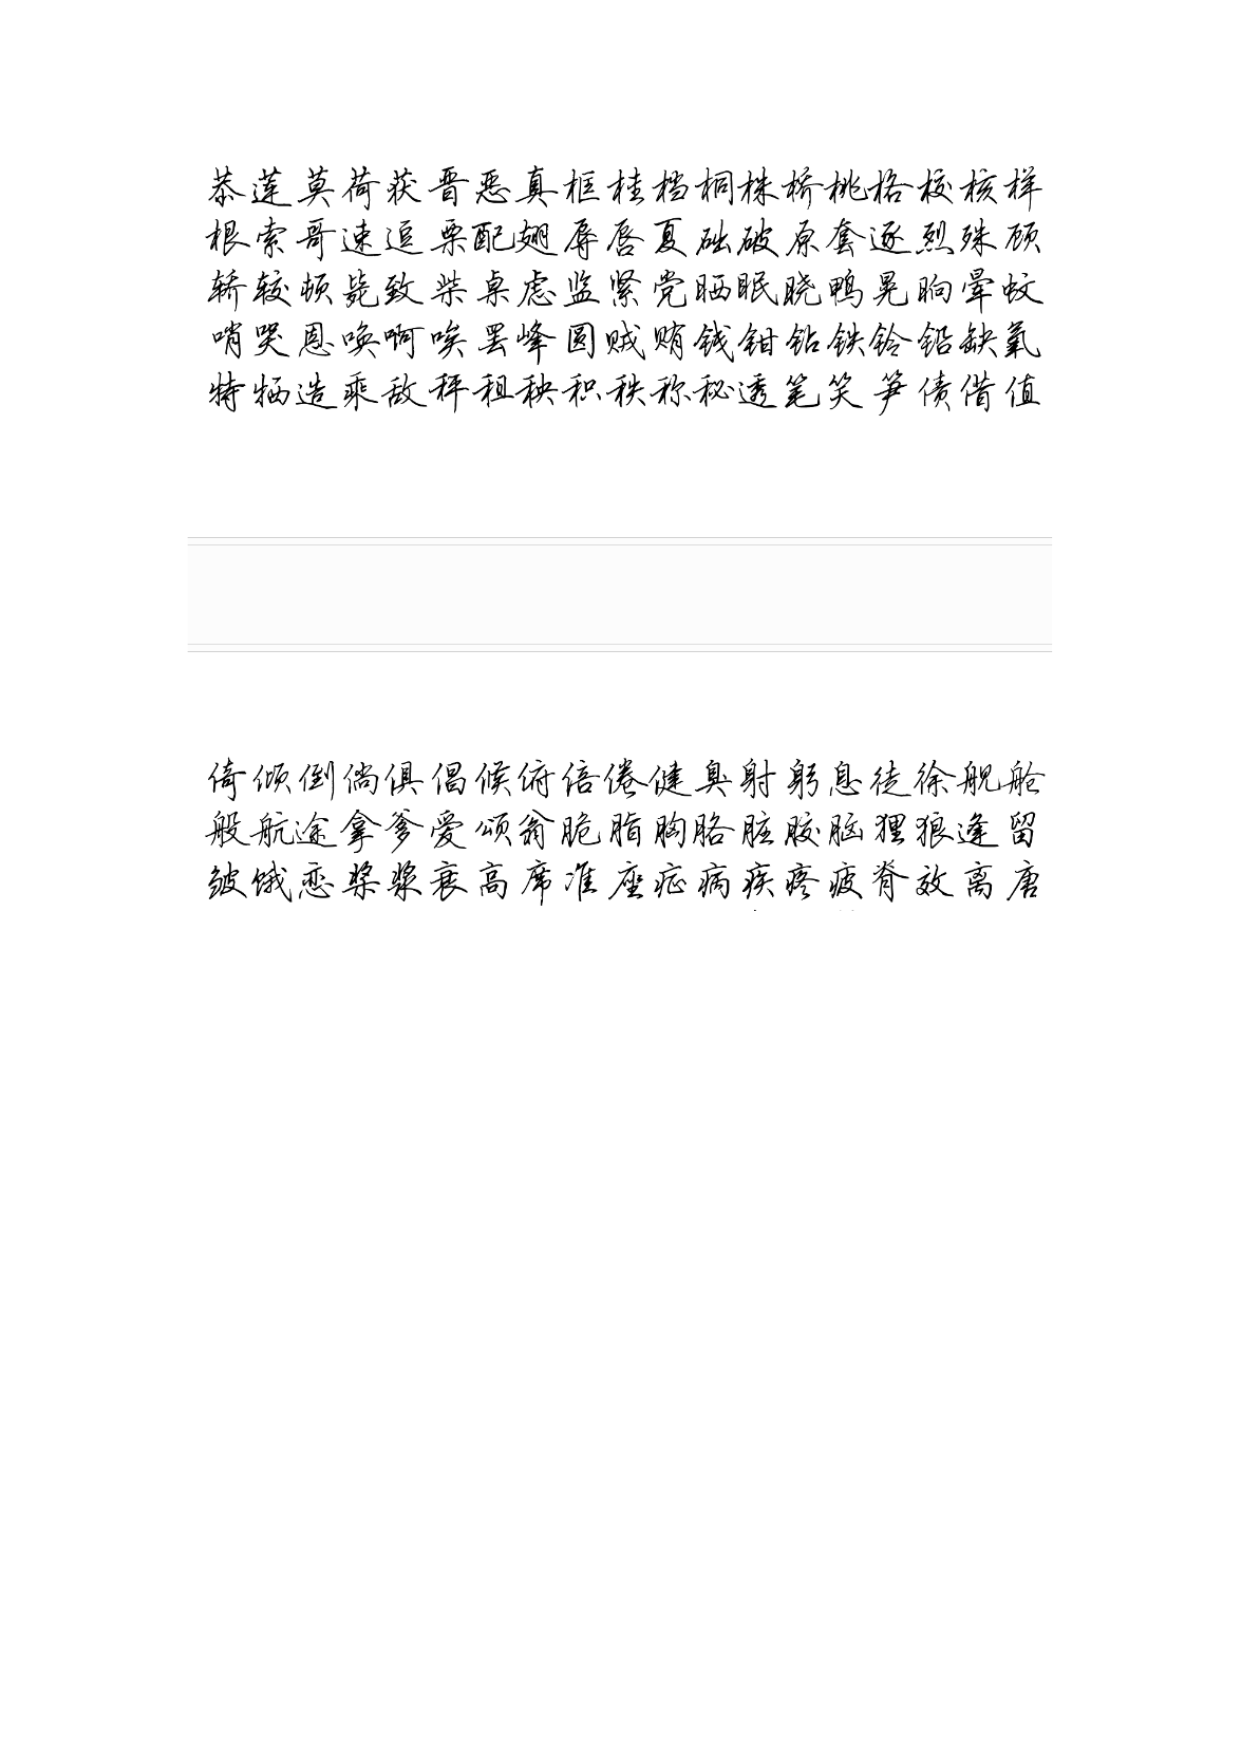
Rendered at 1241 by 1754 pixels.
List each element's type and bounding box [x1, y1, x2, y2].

picture [187, 162, 1053, 911]
